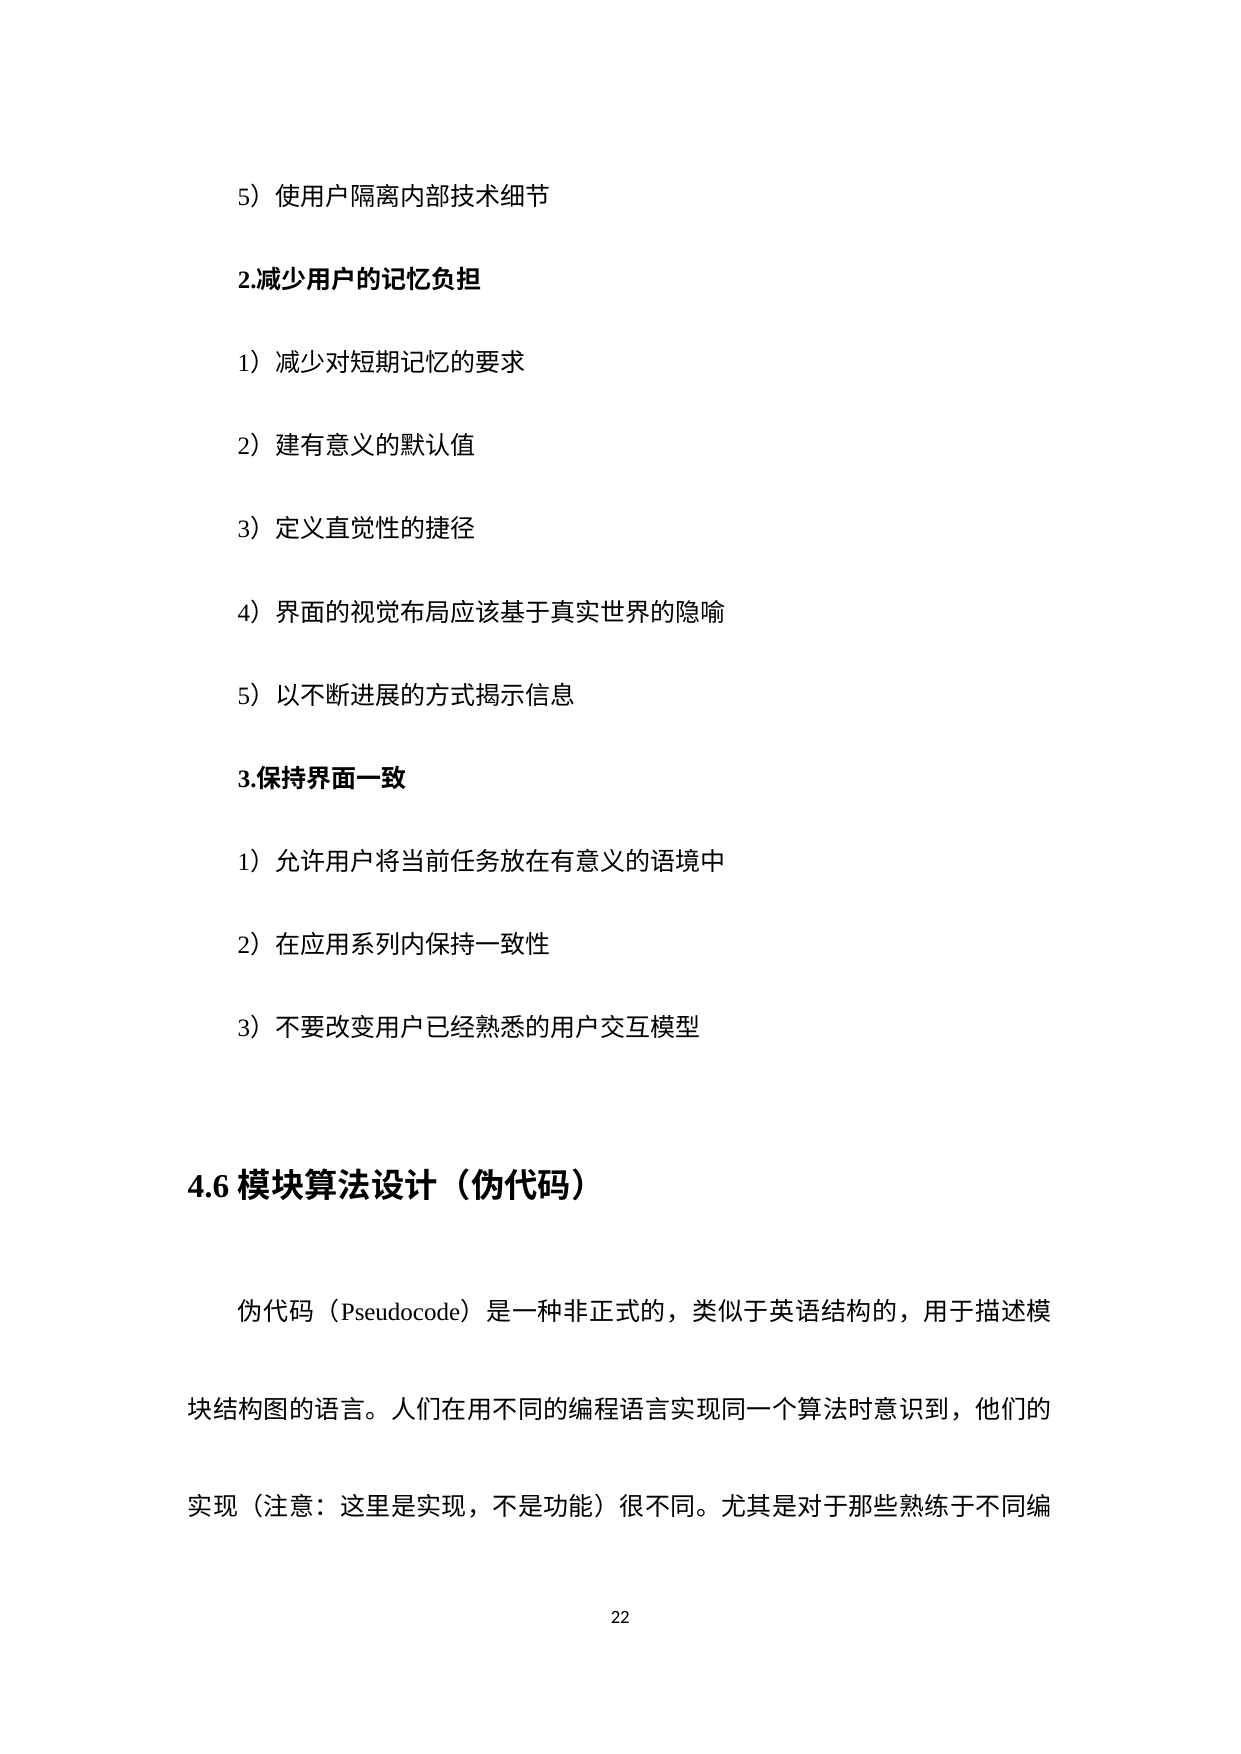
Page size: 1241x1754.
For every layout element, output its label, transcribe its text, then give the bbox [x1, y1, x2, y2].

text 4）界面的视觉布局应该基于真实世界的隐喻 [187, 578, 1053, 643]
subtitle 4.6 模块算法设计（伪代码） [187, 1150, 1053, 1215]
text 3.保持界面一致 [187, 744, 1053, 809]
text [187, 1277, 1053, 1537]
text 5）以不断进展的方式揭示信息 [187, 661, 1053, 726]
text 5）使用户隔离内部技术细节 [187, 162, 1053, 227]
text 2）在应用系列内保持一致性 [187, 910, 1053, 975]
text 1）减少对短期记忆的要求 [187, 328, 1053, 393]
text 3）定义直觉性的捷径 [187, 494, 1053, 559]
text 1）允许用户将当前任务放在有意义的语境中 [187, 827, 1053, 892]
text 3）不要改变用户已经熟悉的用户交互模型 [187, 993, 1053, 1058]
text 2.减少用户的记忆负担 [187, 245, 1053, 310]
text 2）建有意义的默认值 [187, 411, 1053, 476]
